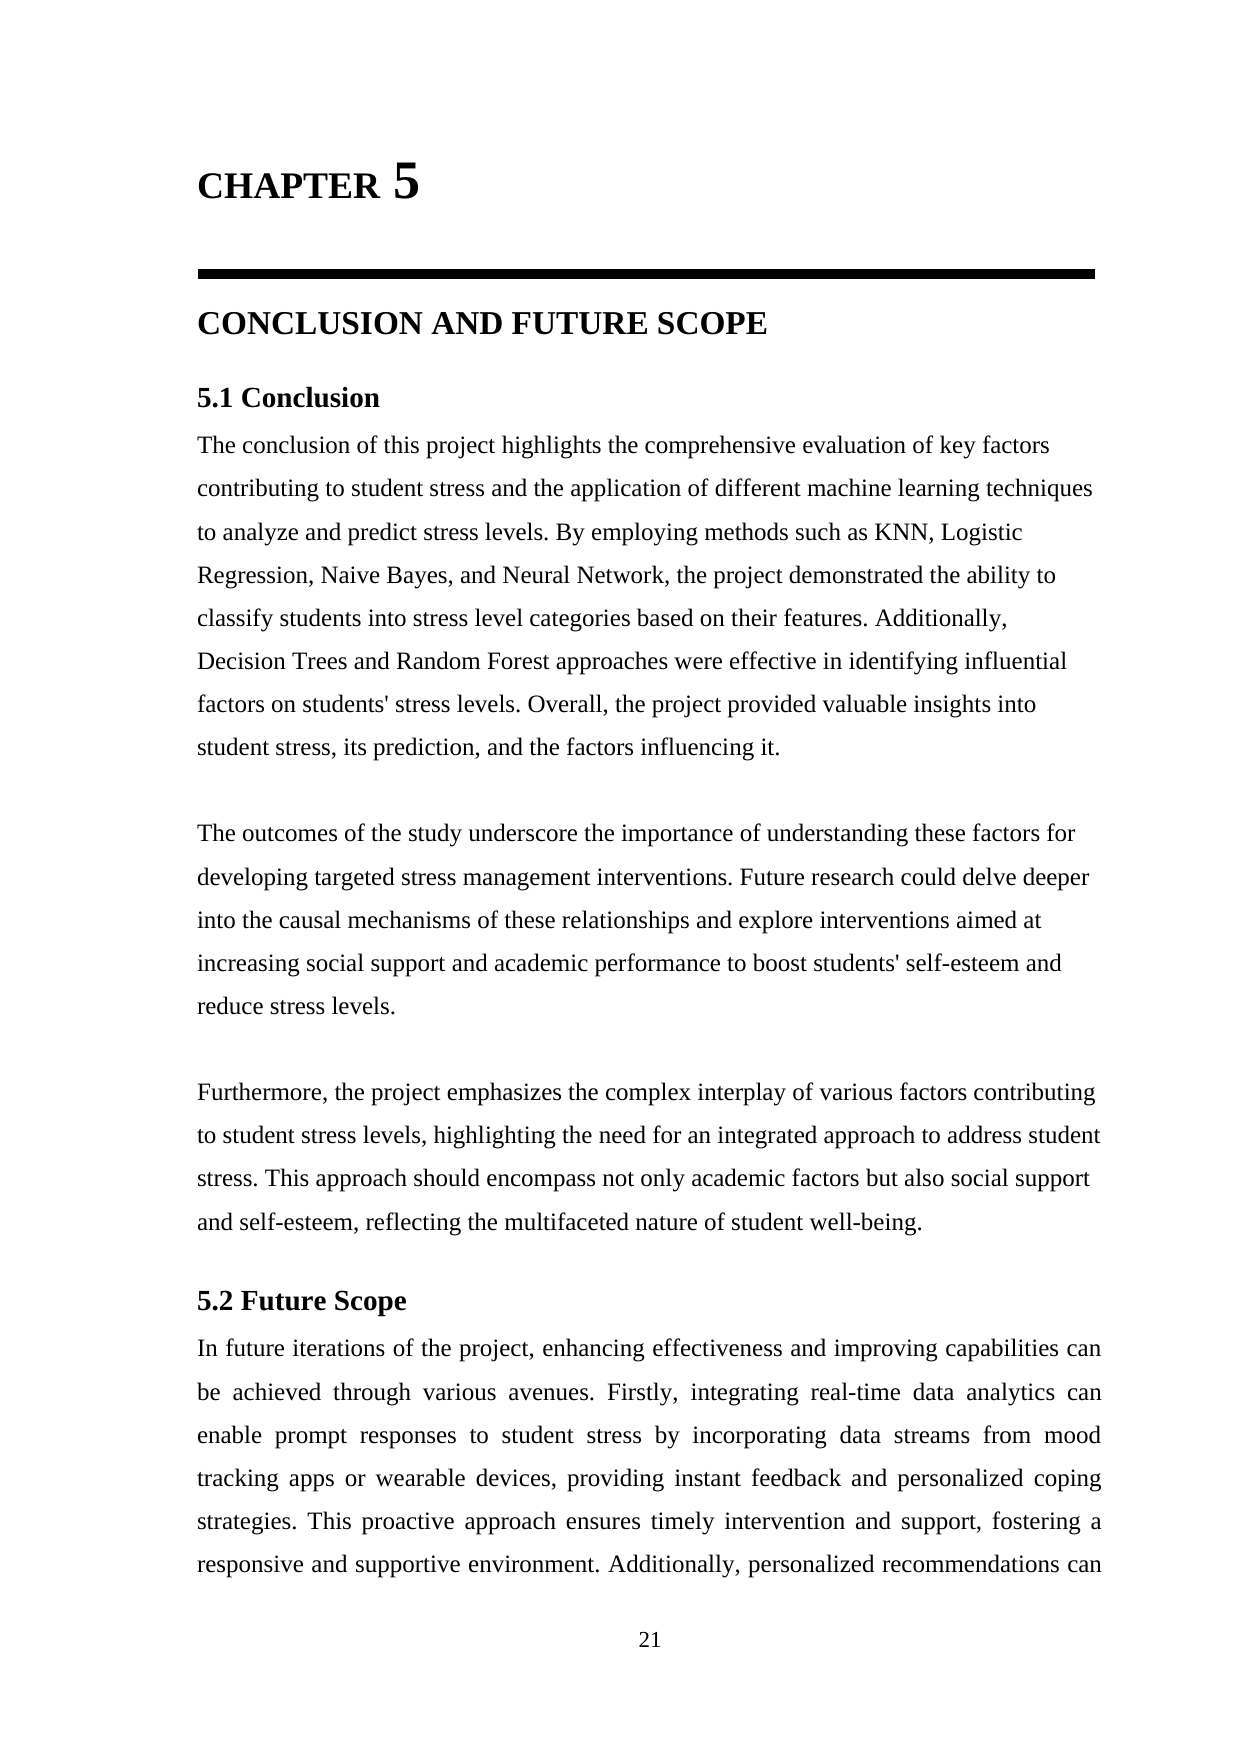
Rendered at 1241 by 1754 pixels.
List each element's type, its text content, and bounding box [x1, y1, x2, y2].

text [197, 1333, 1103, 1578]
text 5.2 Future Scope [197, 1283, 1103, 1317]
text 5.1 Conclusion [197, 380, 1103, 413]
text CHAPTER 5 [197, 148, 1103, 210]
text The conclusion of this project highlights the comprehensive evaluation of key factors contributing to student stress and the application of different machine learning techniques to analyze and predict stress levels. By employing methods such as KNN, Logistic Regression, Naive Bayes, and Neural Network, the project demonstrated the ability to classify students into stress level categories based on their features. Additionally, Decision Trees and Random Forest approaches were effective in identifying influential factors on students' stress levels. Overall, the project provided valuable insights into student stress, its prediction, and the factors influencing it. [197, 430, 1103, 761]
text The outcomes of the study underscore the importance of understanding these factors for developing targeted stress management interventions. Future research could delve deeper into the causal mechanisms of these relationships and explore interventions aimed at increasing social support and academic performance to boost students' self-esteem and reduce stress levels. [197, 818, 1103, 1020]
text CONCLUSION AND FUTURE SCOPE [197, 303, 1103, 342]
text Furthermore, the project emphasizes the complex interplay of various factors contributing to student stress levels, highlighting the need for an integrated approach to address student stress. This approach should encompass not only academic factors but also social support and self-esteem, reflecting the multifaceted nature of student well-being. [197, 1077, 1103, 1235]
